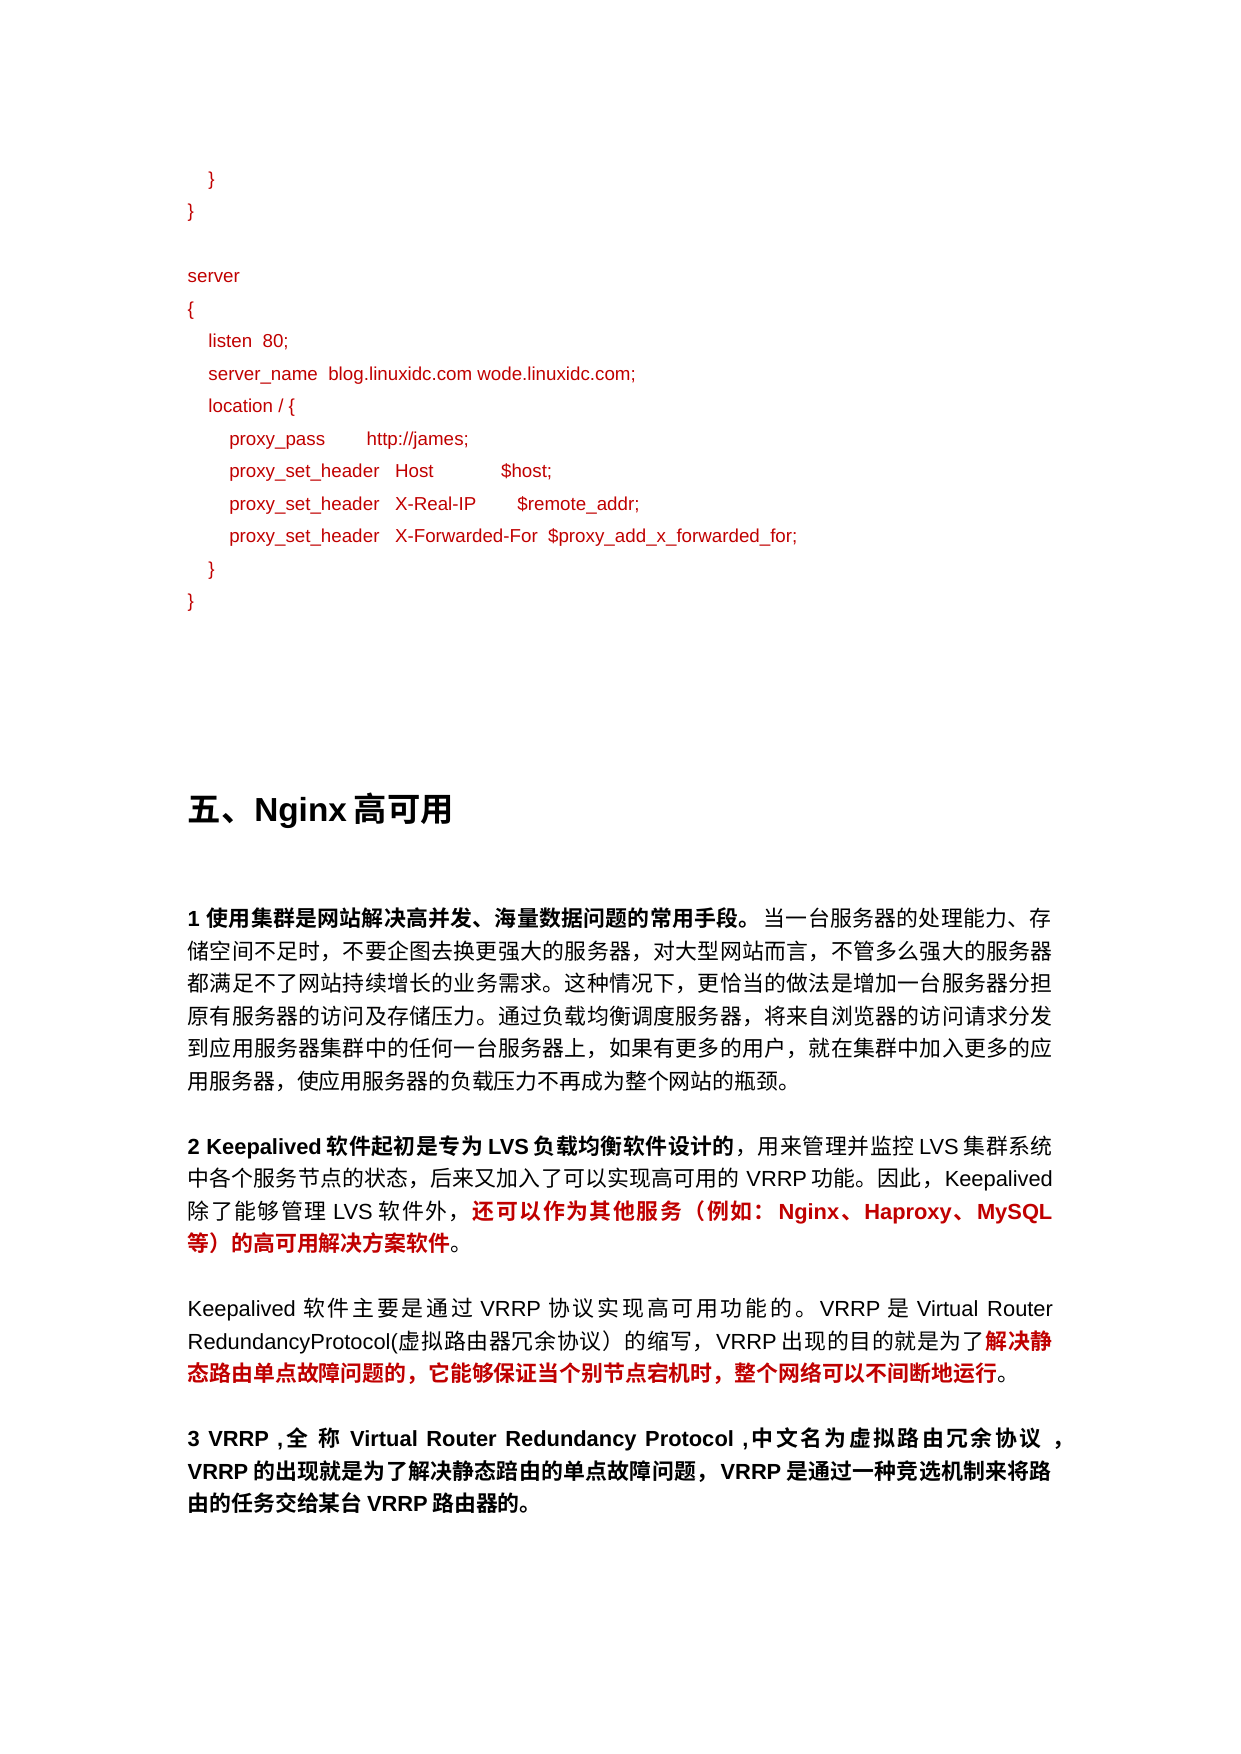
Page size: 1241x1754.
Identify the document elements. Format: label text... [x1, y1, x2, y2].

text 1 使用集群是网站解决高并发、海量数据问题的常用手段。当一台服务器的处理能力、存储空间不足时，不要企图去换更强大的服务器，对大型网站而言，不管多么强大的服务器，都满足不了网站持续增长的业务需求。这种情况下，更恰当的做法是增加一台服务器分担原有服务器的访问及存储压力。通过负载均衡调度服务器，将来自浏览器的访问请求分发到应用服务器集群中的任何一台服务器上，如果有更多的用户，就在集群中加入更多的应用服务器，使应用服务器的负载压力不再成为整个网站的瓶颈。 [187, 901, 1053, 1096]
text location / { [187, 389, 1053, 422]
text { [187, 292, 1053, 324]
text } [187, 194, 1053, 227]
subtitle 五、Nginx高可用 [187, 774, 1053, 839]
text listen 80; [187, 324, 1053, 357]
text 3 VRRP ,全 称 Virtual Router Redundancy Protocol ,中文名为虚拟路由冗余协议 ，VRRP的出现就是为了解决静态踣甶的单点故障问题，VRRP是通过一种竞选机制来将路由的任务交给某台VRRP路由器的。 [187, 1421, 1053, 1518]
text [187, 487, 1053, 519]
text server [187, 259, 1053, 292]
text server_name blog.linuxidc.com wode.linuxidc.com; [187, 357, 1053, 389]
text 2 Keepalived软件起初是专为LVS负载均衡软件设计的，用来管理并监控LVS集群系统中各个服务节点的状态，后来又加入了可以实现高可用的VRRP功能。因此，Keepalived除了能够管理LVS软件外，还可以作为其他服务（例如：Nginx、Haproxy、MySQL等）的高可用解决方案软件。 [187, 1128, 1053, 1258]
text Keepalived软件主要是通过VRRP协议实现高可用功能的。VRRP是Virtual Router RedundancyProtocol(虚拟路由器冗余协议）的缩写，VRRP出现的目的就是为了解决静态路由单点故障问题的，它能够保证当个别节点宕机时，整个网络可以不间断地运行。 [187, 1291, 1053, 1388]
text proxy_set_header Host $host; [187, 454, 1053, 487]
text } [187, 552, 1053, 584]
text } [187, 584, 1053, 617]
text } [187, 162, 1053, 194]
text proxy_pass http://james; [187, 422, 1053, 454]
text proxy_set_header X-Forwarded-For $proxy_add_x_forwarded_for; [187, 519, 1053, 552]
